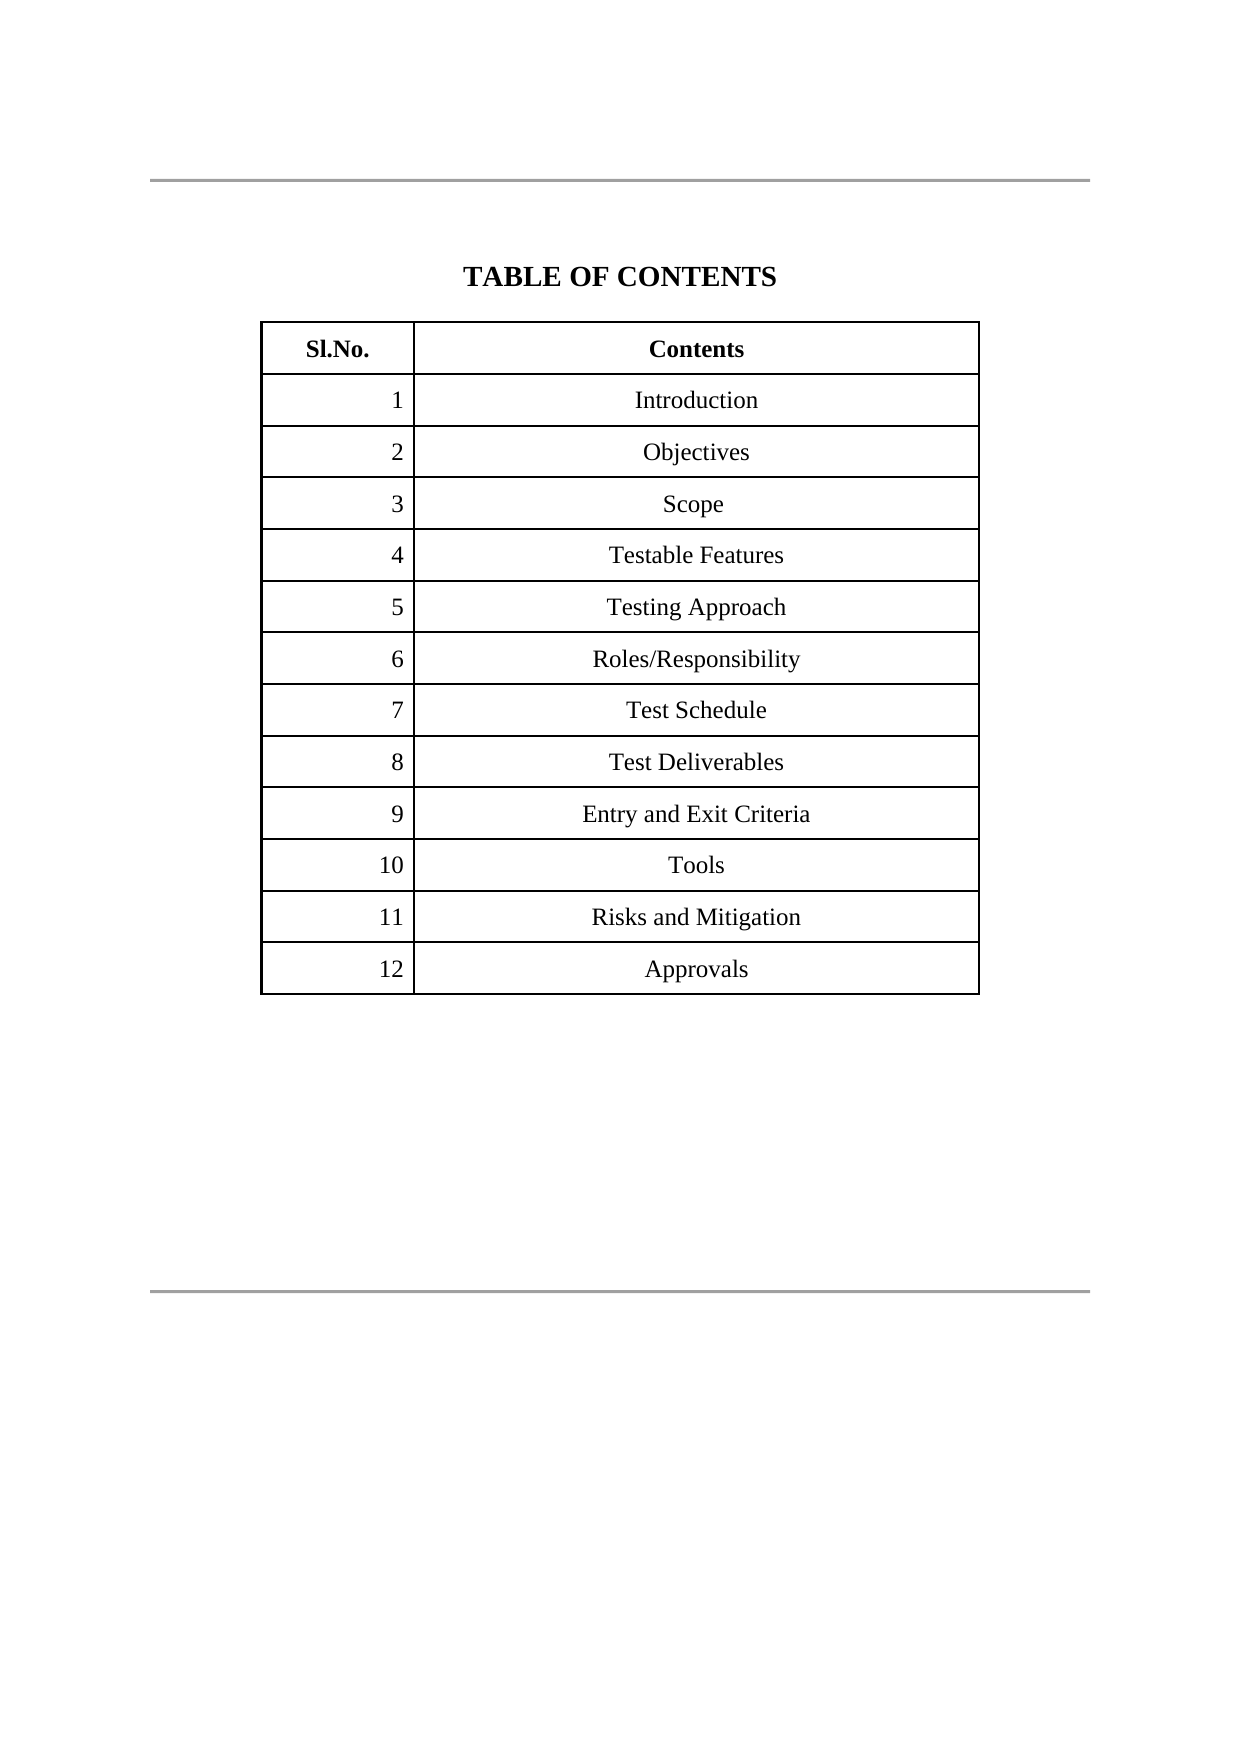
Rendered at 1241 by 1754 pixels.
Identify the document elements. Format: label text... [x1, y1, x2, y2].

table_cell Approvals [415, 943, 978, 993]
table_cell 12 [263, 943, 413, 993]
table_cell Introduction [415, 375, 978, 424]
table_cell 2 [263, 427, 413, 476]
table_cell Objectives [415, 427, 978, 476]
table_header Sl.No. [263, 323, 413, 373]
table_cell Entry and Exit Criteria [415, 788, 978, 838]
table_cell Test Deliverables [415, 737, 978, 786]
table_cell Testable Features [415, 530, 978, 579]
table_header Contents [415, 323, 978, 373]
table_cell 4 [263, 530, 413, 579]
table_cell 3 [263, 478, 413, 528]
table_cell Risks and Mitigation [415, 892, 978, 941]
table_cell 1 [263, 375, 413, 424]
text TABLE OF CONTENTS [150, 259, 1090, 292]
table_cell 5 [263, 582, 413, 631]
table_cell 7 [263, 685, 413, 734]
table_cell Tools [415, 840, 978, 889]
table_cell 10 [263, 840, 413, 889]
table_cell 11 [263, 892, 413, 941]
table_cell 6 [263, 633, 413, 683]
table_cell Test Schedule [415, 685, 978, 734]
table_cell Scope [415, 478, 978, 528]
table_cell 8 [263, 737, 413, 786]
table_cell 9 [263, 788, 413, 838]
table_cell Roles/Responsibility [415, 633, 978, 683]
table_cell Testing Approach [415, 582, 978, 631]
